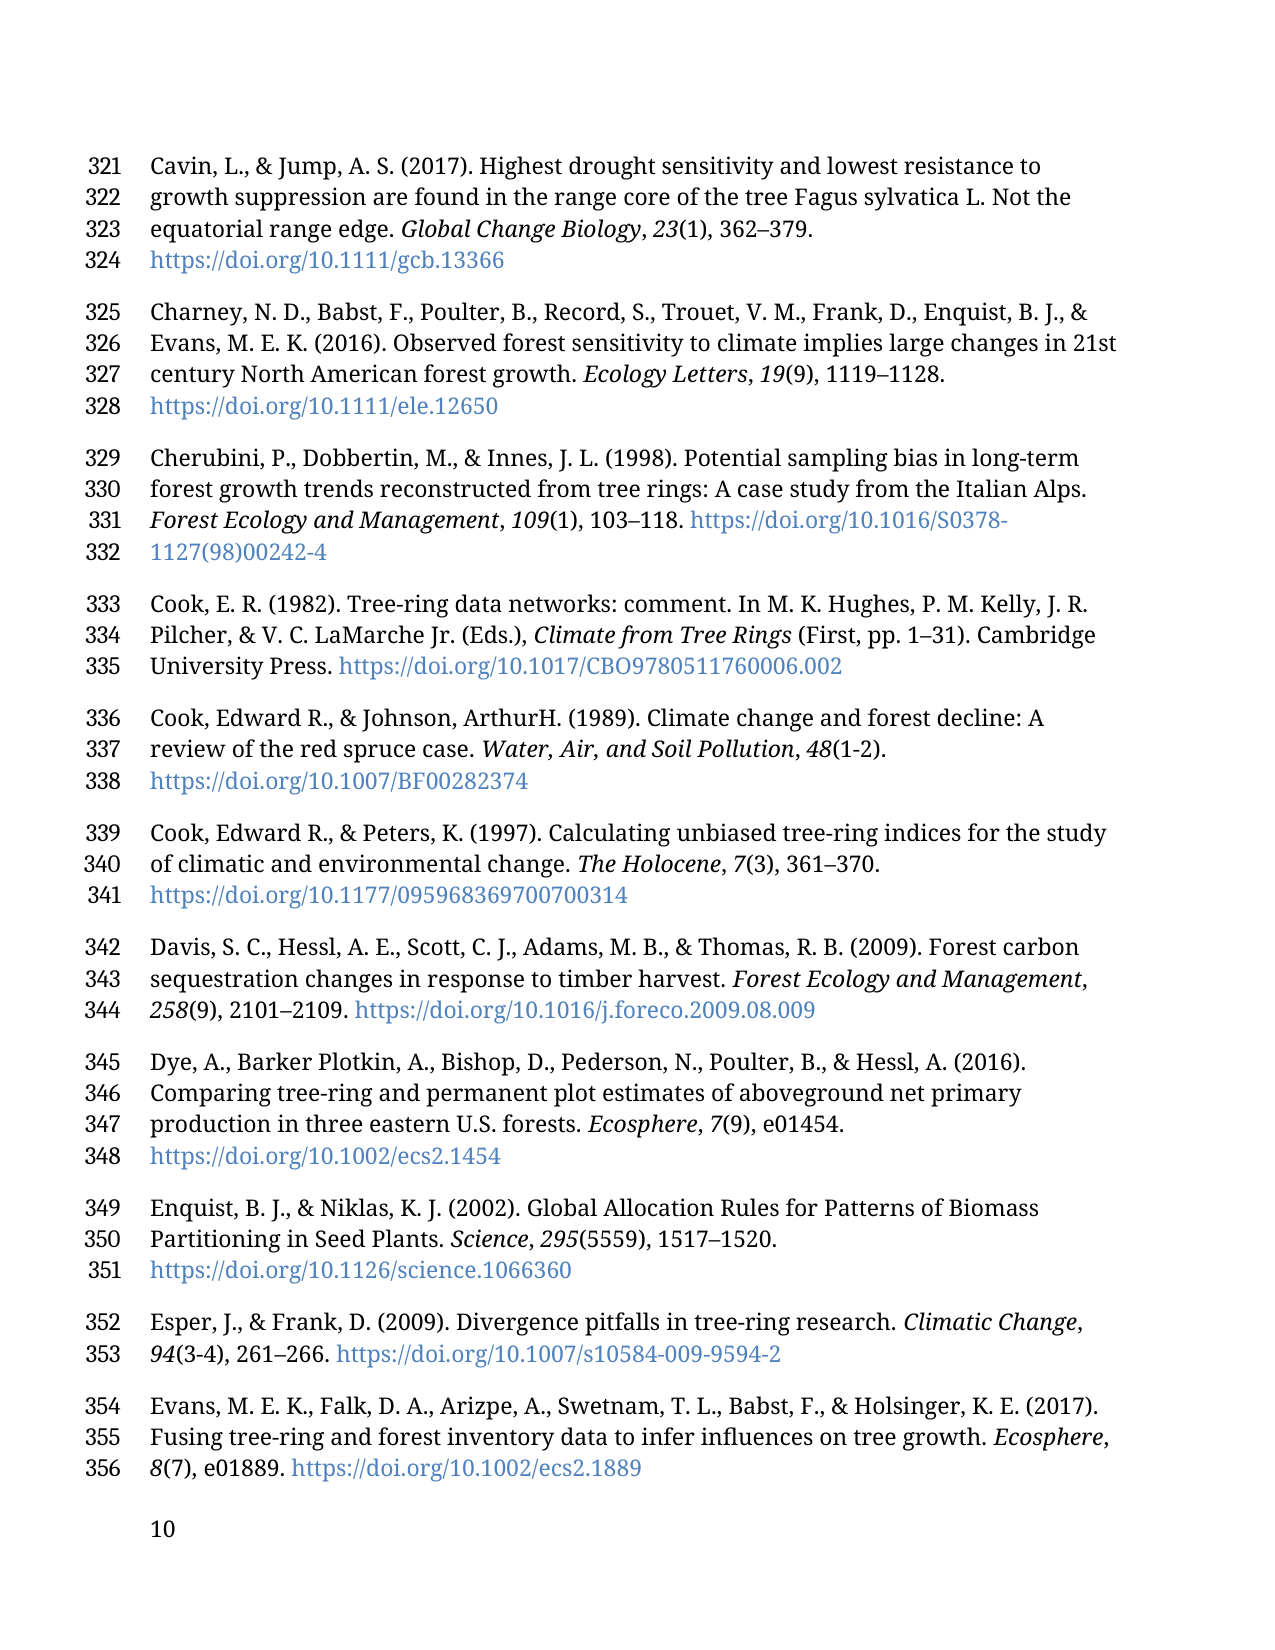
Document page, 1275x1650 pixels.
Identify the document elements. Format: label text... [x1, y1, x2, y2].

text Cavin, L., & Jump, A. S. (2017). Highest drought sensitivity and lowest resistance to growth suppression are found in the range core of the tree Fagus sylvatica L. Not the equatorial range edge. Global Change Biology, 23(1), 362–379. https://doi.org/10.1111/gcb.13366 [150, 150, 1125, 275]
text Cook, E. R. (1982). Tree-ring data networks: comment. In M. K. Hughes, P. M. Kelly, J. R. Pilcher, & V. C. LaMarche Jr. (Eds.), Climate from Tree Rings (First, pp. 1–31). Cambridge University Press. https://doi.org/10.1017/CBO9780511760006.002 [150, 587, 1125, 681]
text Charney, N. D., Babst, F., Poulter, B., Record, S., Trouet, V. M., Frank, D., Enquist, B. J., & Evans, M. E. K. (2016). Observed forest sensitivity to climate implies large changes in 21st century North American forest growth. Ecology Letters, 19(9), 1119–1128. https://doi.org/10.1111/ele.12650 [150, 296, 1125, 421]
text Cherubini, P., Dobbertin, M., & Innes, J. L. (1998). Potential sampling bias in long-term forest growth trends reconstructed from tree rings: A case study from the Italian Alps. Forest Ecology and Management, 109(1), 103–118. https://doi.org/10.1016/S0378-1127(98)00242-4 [150, 442, 1125, 567]
text Davis, S. C., Hessl, A. E., Scott, C. J., Adams, M. B., & Thomas, R. B. (2009). Forest carbon sequestration changes in response to timber harvest. Forest Ecology and Management, 258(9), 2101–2109. https://doi.org/10.1016/j.foreco.2009.08.009 [150, 931, 1125, 1025]
text Enquist, B. J., & Niklas, K. J. (2002). Global Allocation Rules for Patterns of Biomass Partitioning in Seed Plants. Science, 295(5559), 1517–1520. https://doi.org/10.1126/science.1066360 [150, 1192, 1125, 1285]
text Cook, Edward R., & Peters, K. (1997). Calculating unbiased tree-ring indices for the study of climatic and environmental change. The Holocene, 7(3), 361–370. https://doi.org/10.1177/095968369700700314 [150, 817, 1125, 910]
text Evans, M. E. K., Falk, D. A., Arizpe, A., Swetnam, T. L., Babst, F., & Holsinger, K. E. (2017). Fusing tree-ring and forest inventory data to infer influences on tree growth. Ecosphere, 8(7), e01889. https://doi.org/10.1002/ecs2.1889 [150, 1389, 1125, 1483]
text Esper, J., & Frank, D. (2009). Divergence pitfalls in tree-ring research. Climatic Change, 94(3-4), 261–266. https://doi.org/10.1007/s10584-009-9594-2 [150, 1306, 1125, 1369]
text Dye, A., Barker Plotkin, A., Bishop, D., Pederson, N., Poulter, B., & Hessl, A. (2016). Comparing tree-ring and permanent plot estimates of aboveground net primary production in three eastern U.S. forests. Ecosphere, 7(9), e01454. https://doi.org/10.1002/ecs2.1454 [150, 1046, 1125, 1171]
text Cook, Edward R., & Johnson, ArthurH. (1989). Climate change and forest decline: A review of the red spruce case. Water, Air, and Soil Pollution, 48(1-2). https://doi.org/10.1007/BF00282374 [150, 702, 1125, 796]
